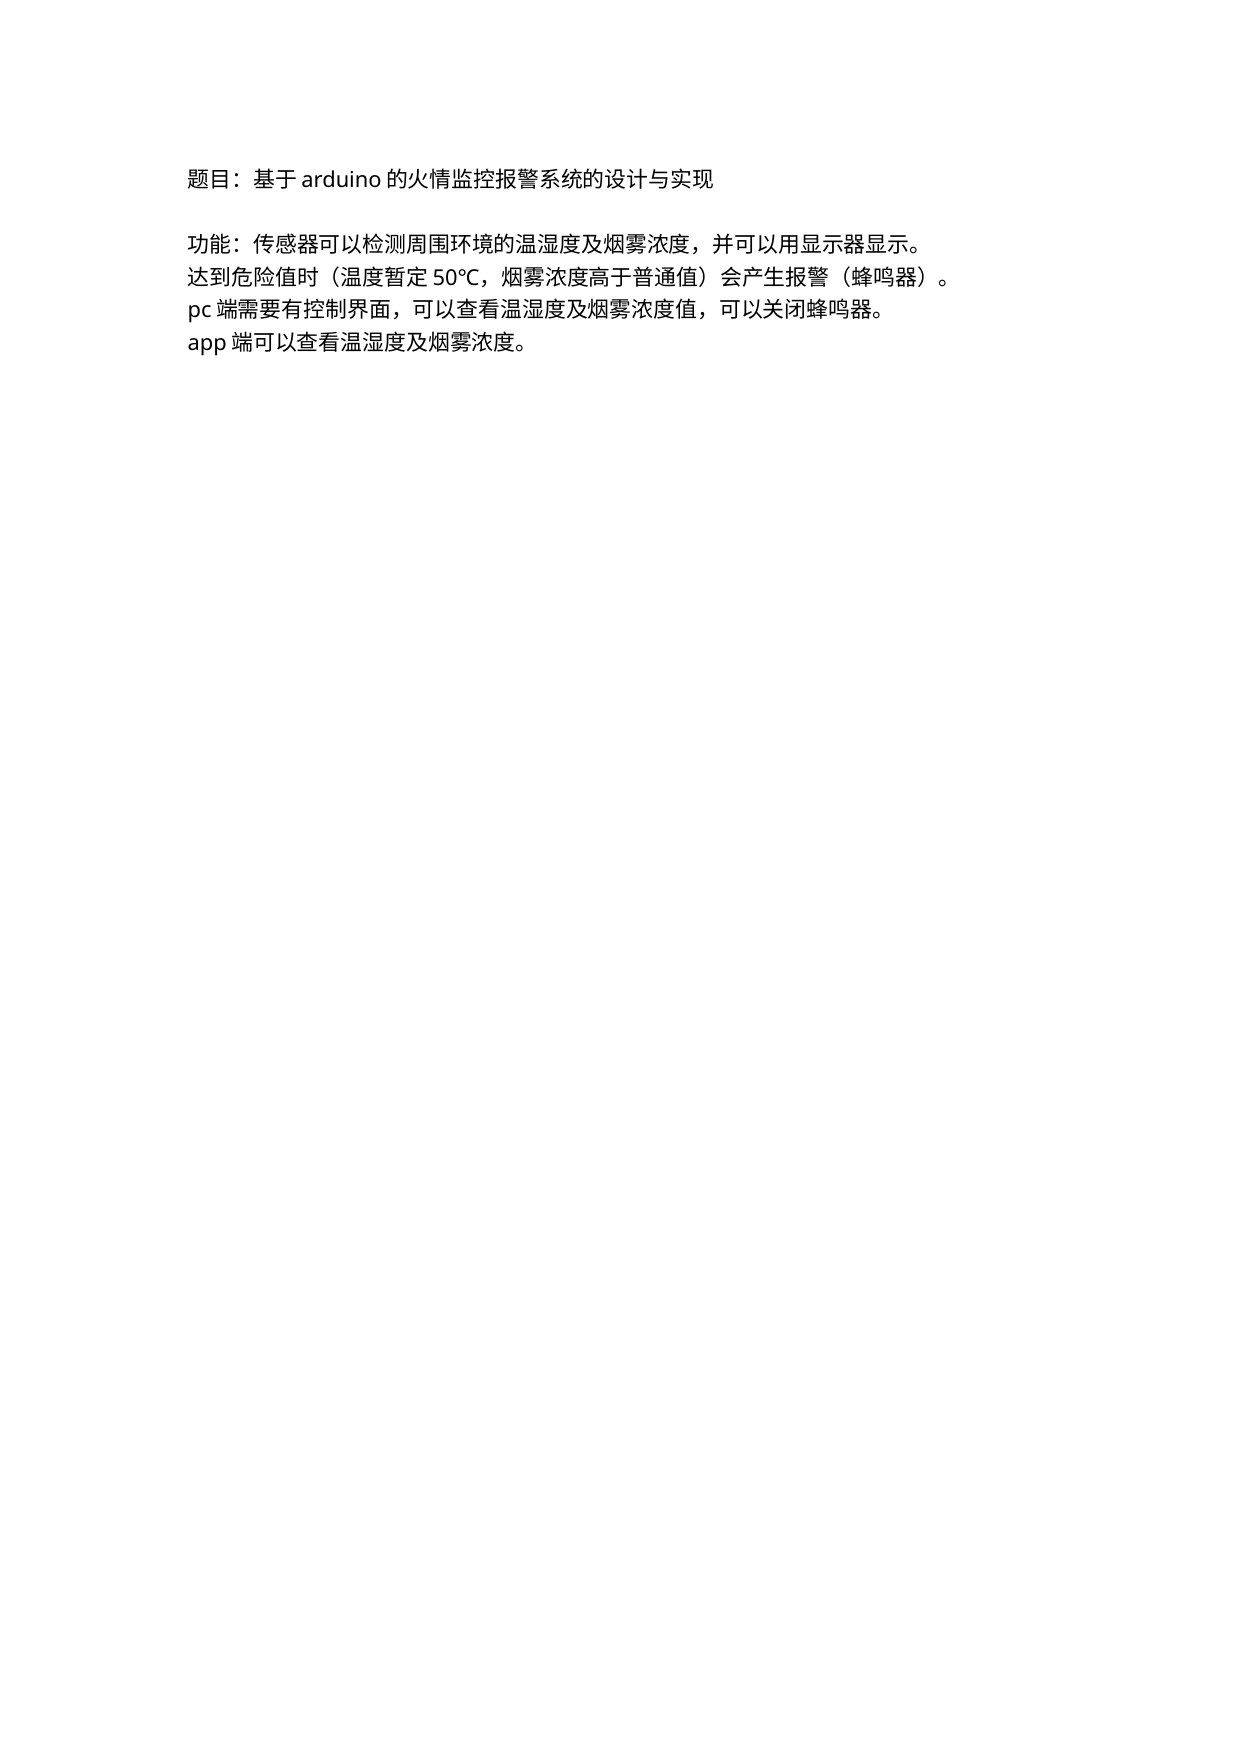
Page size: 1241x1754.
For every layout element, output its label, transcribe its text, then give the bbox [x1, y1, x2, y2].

text app端可以查看温湿度及烟雾浓度。 [187, 324, 1053, 357]
text pc端需要有控制界面，可以查看温湿度及烟雾浓度值，可以关闭蜂鸣器。 [187, 292, 1053, 324]
text 题目：基于arduino的火情监控报警系统的设计与实现 [187, 162, 1053, 194]
text 达到危险值时（温度暂定50℃，烟雾浓度高于普通值）会产生报警（蜂鸣器）。 [187, 259, 1053, 292]
text 功能：传感器可以检测周围环境的温湿度及烟雾浓度，并可以用显示器显示。 [187, 227, 1053, 259]
